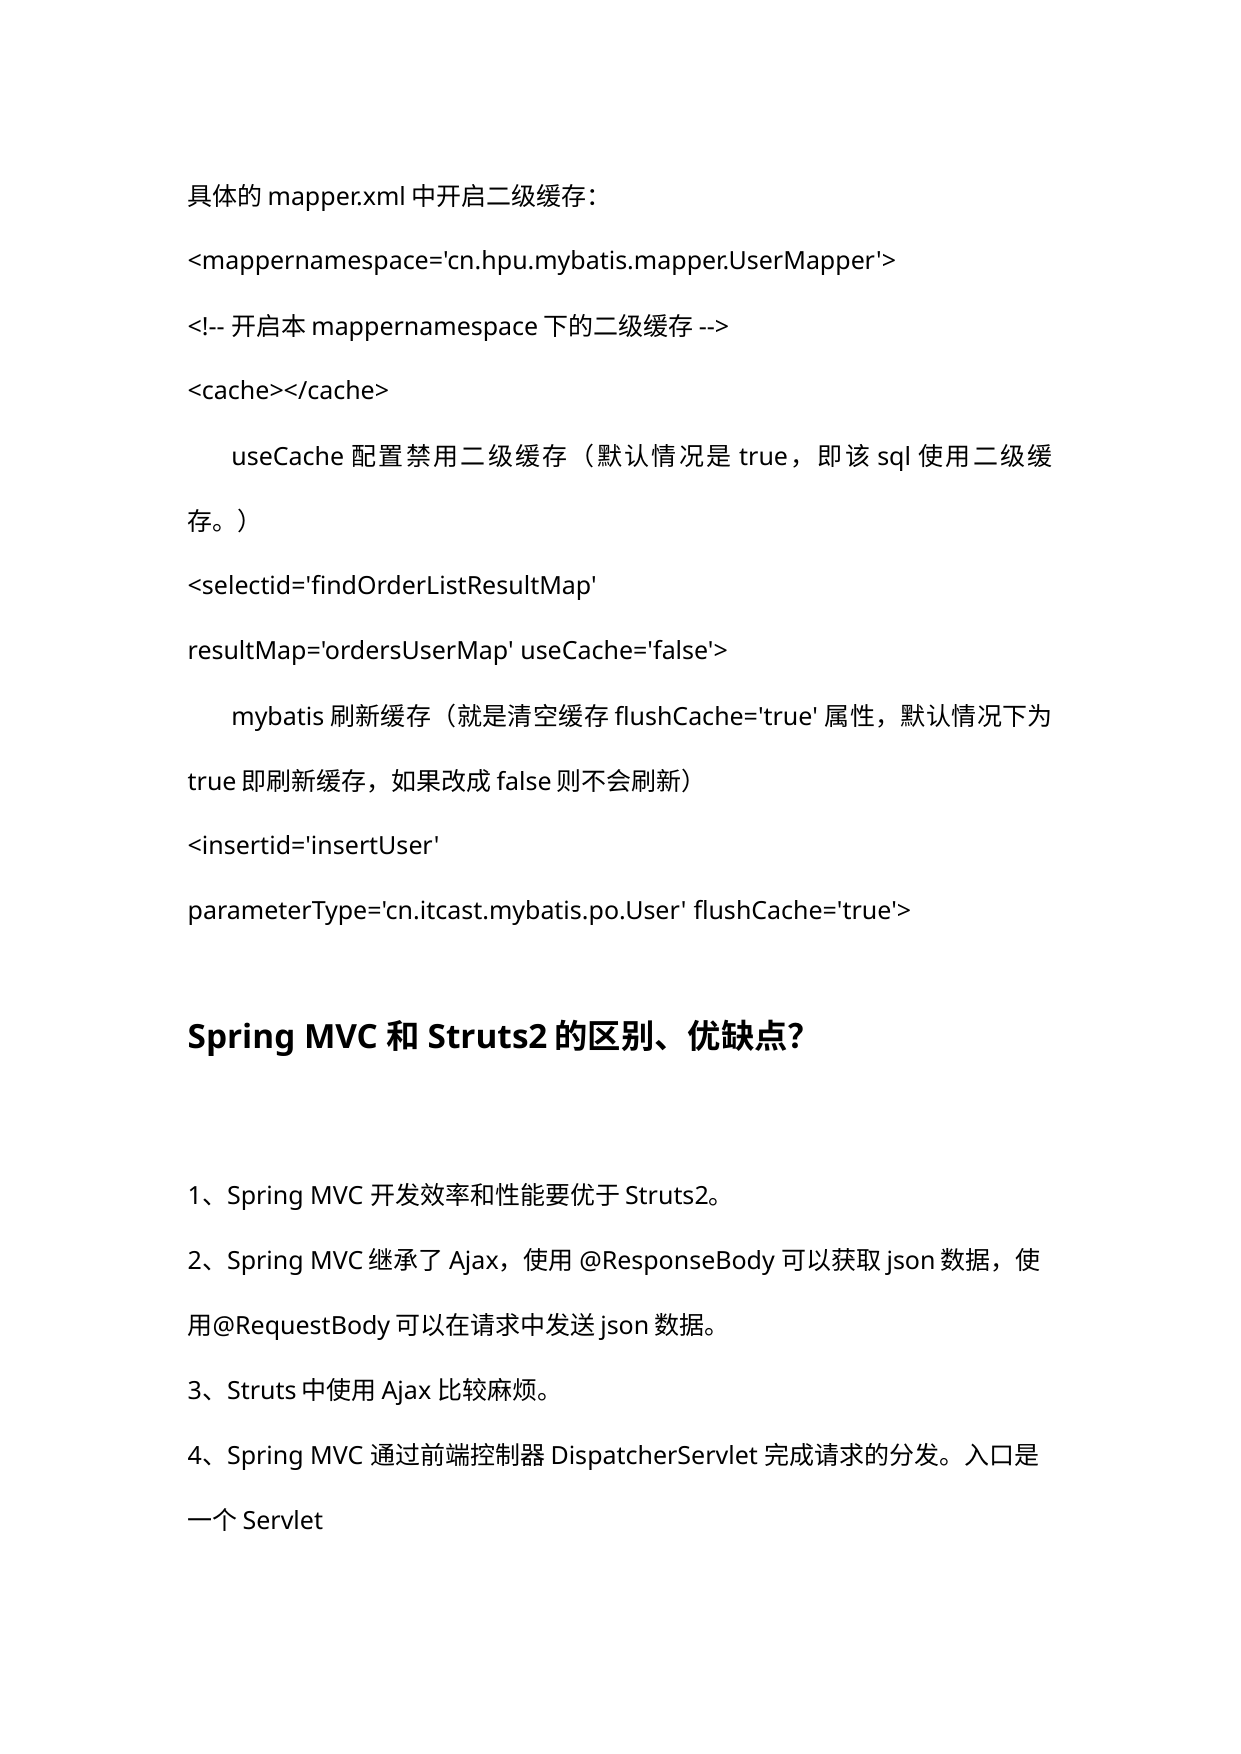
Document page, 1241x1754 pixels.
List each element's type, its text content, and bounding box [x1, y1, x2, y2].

text <selectid='findOrderListResultMap' resultMap='ordersUserMap' useCache='false'> [187, 552, 1053, 682]
text <insertid='insertUser' parameterType='cn.itcast.mybatis.po.User' flushCache='true'> [187, 812, 1053, 942]
text <mappernamespace='cn.hpu.mybatis.mapper.UserMapper'> [187, 227, 1053, 292]
list Struts中使用Ajax 比较麻烦。 [187, 1356, 1053, 1421]
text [187, 162, 1053, 227]
text <cache></cache> [187, 357, 1053, 422]
list Spring MVC 开发效率和性能要优于Struts2。 [187, 1161, 1053, 1226]
text <!-- 开启本mappernamespace下的二级缓存 --> [187, 292, 1053, 357]
subtitle Spring MVC 和 Struts2的区别、优缺点？ [187, 1002, 1053, 1067]
list Spring MVC 通过前端控制器 DispatcherServlet 完成请求的分发。入口是一个Servlet [187, 1421, 1053, 1551]
text useCache配置禁用二级缓存（默认情况是true，即该sql使用二级缓存。） [187, 422, 1053, 552]
list Spring MVC继承了 Ajax，使用 @ResponseBody 可以获取json数据，使用@RequestBody可以在请求中发送json数据。 [187, 1226, 1053, 1356]
text mybatis刷新缓存（就是清空缓存flushCache='true' 属性，默认情况下为true即刷新缓存，如果改成false则不会刷新） [187, 682, 1053, 812]
